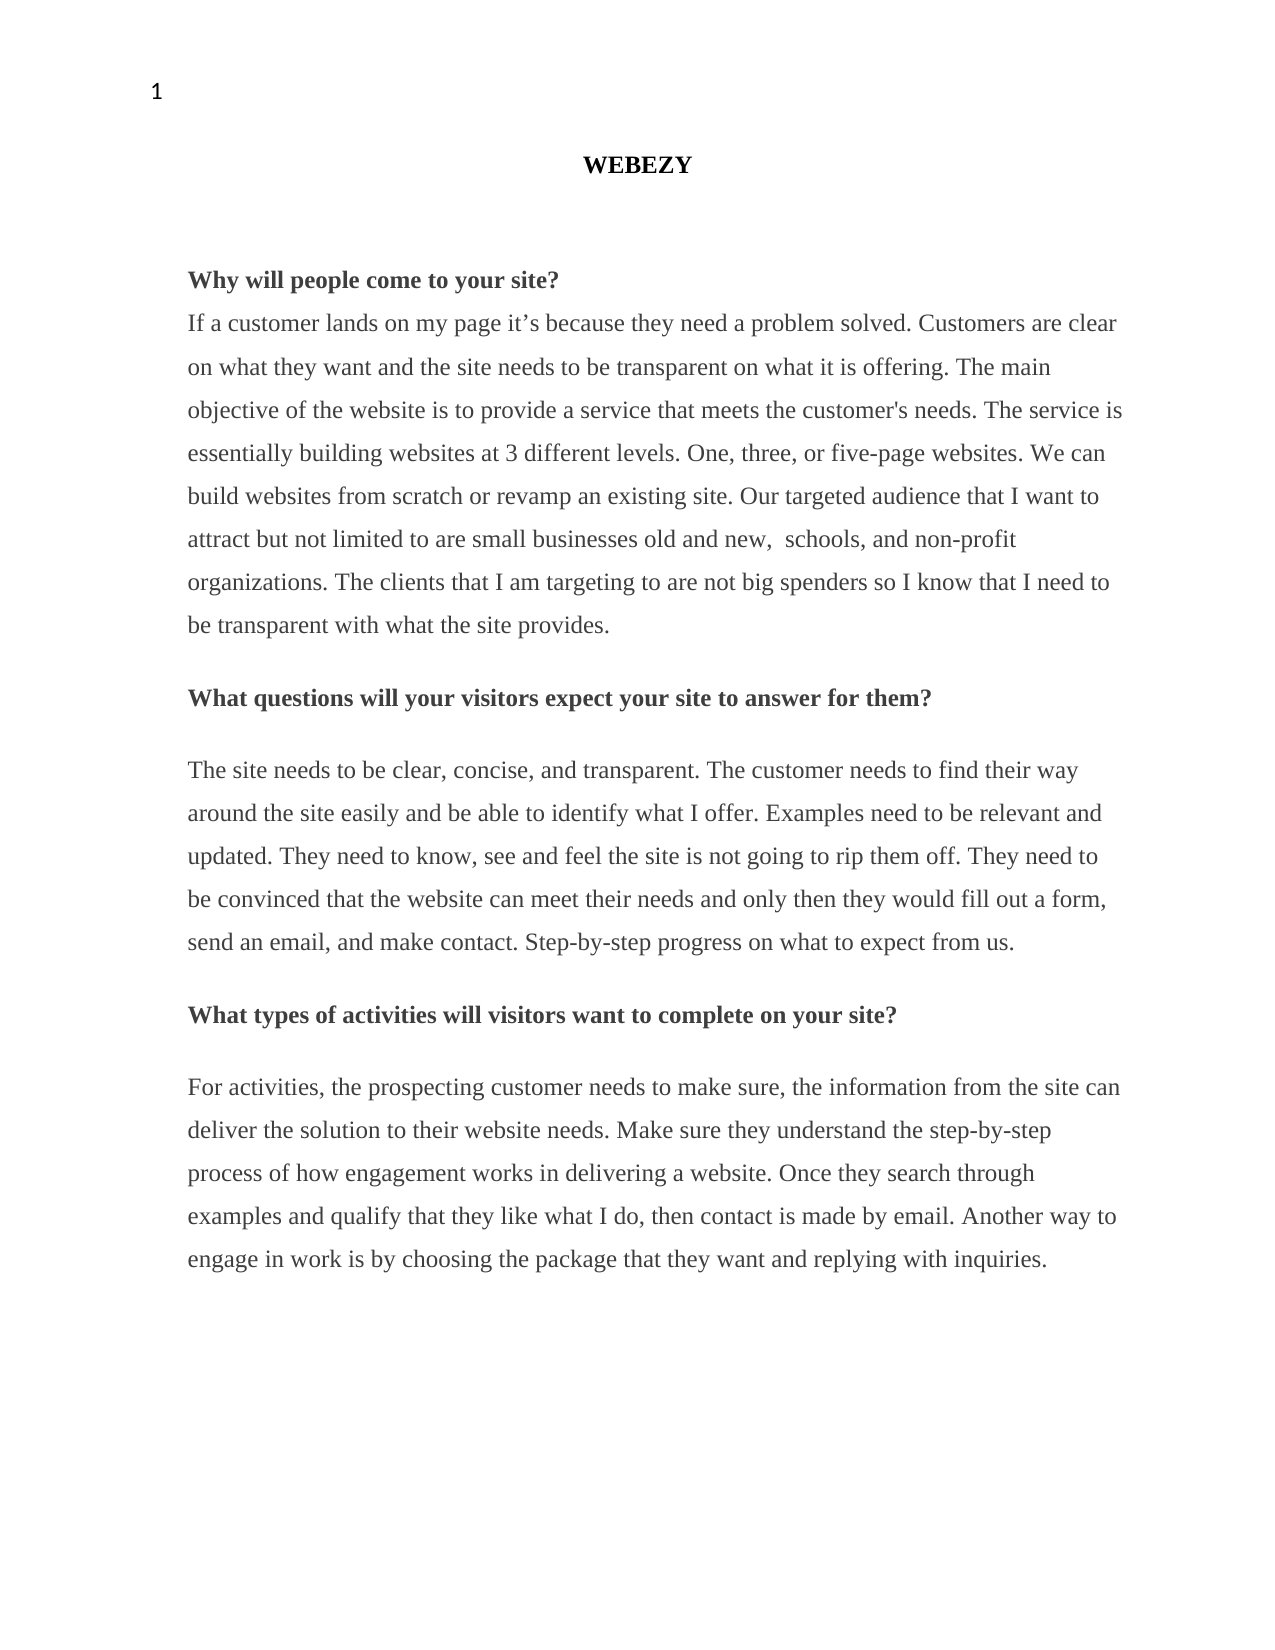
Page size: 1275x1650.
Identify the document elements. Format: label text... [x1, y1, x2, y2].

text Why will people come to your site? If a customer lands on my page it’s because they need a problem solved. Customers are clear on what they want and the site needs to be transparent on what it is offering. The main objective of the website is to provide a service that meets the customer's needs. The service is essentially building websites at 3 different levels. One, three, or five-page websites. We can build websites from scratch or revamp an existing site. Our targeted audience that I want to attract but not limited to are small businesses old and new, schools, and non-profit organizations. The clients that I am targeting to are not big spenders so I know that I need to be transparent with what the site provides. [187, 265, 1125, 639]
text What questions will your visitors expect your site to answer for them? [187, 683, 1125, 711]
text WEBEZY [150, 150, 1125, 179]
text The site needs to be clear, concise, and transparent. The customer needs to find their way around the site easily and be able to identify what I offer. Examples need to be relevant and updated. They need to know, see and feel the site is not going to rip them off. They need to be convinced that the website can meet their needs and only then they would fill out a form, send an email, and make contact. Step-by-step progress on what to expect from us. [187, 755, 1125, 956]
text For activities, the prospecting customer needs to make sure, the information from the site can deliver the solution to their website needs. Make sure they understand the step-by-step process of how engagement works in delivering a website. Once they search through examples and qualify that they like what I do, then contact is made by email. Another way to engage in work is by choosing the package that they want and replying with inquiries. [187, 1072, 1125, 1273]
text What types of activities will visitors want to complete on your site? [187, 1000, 1125, 1028]
